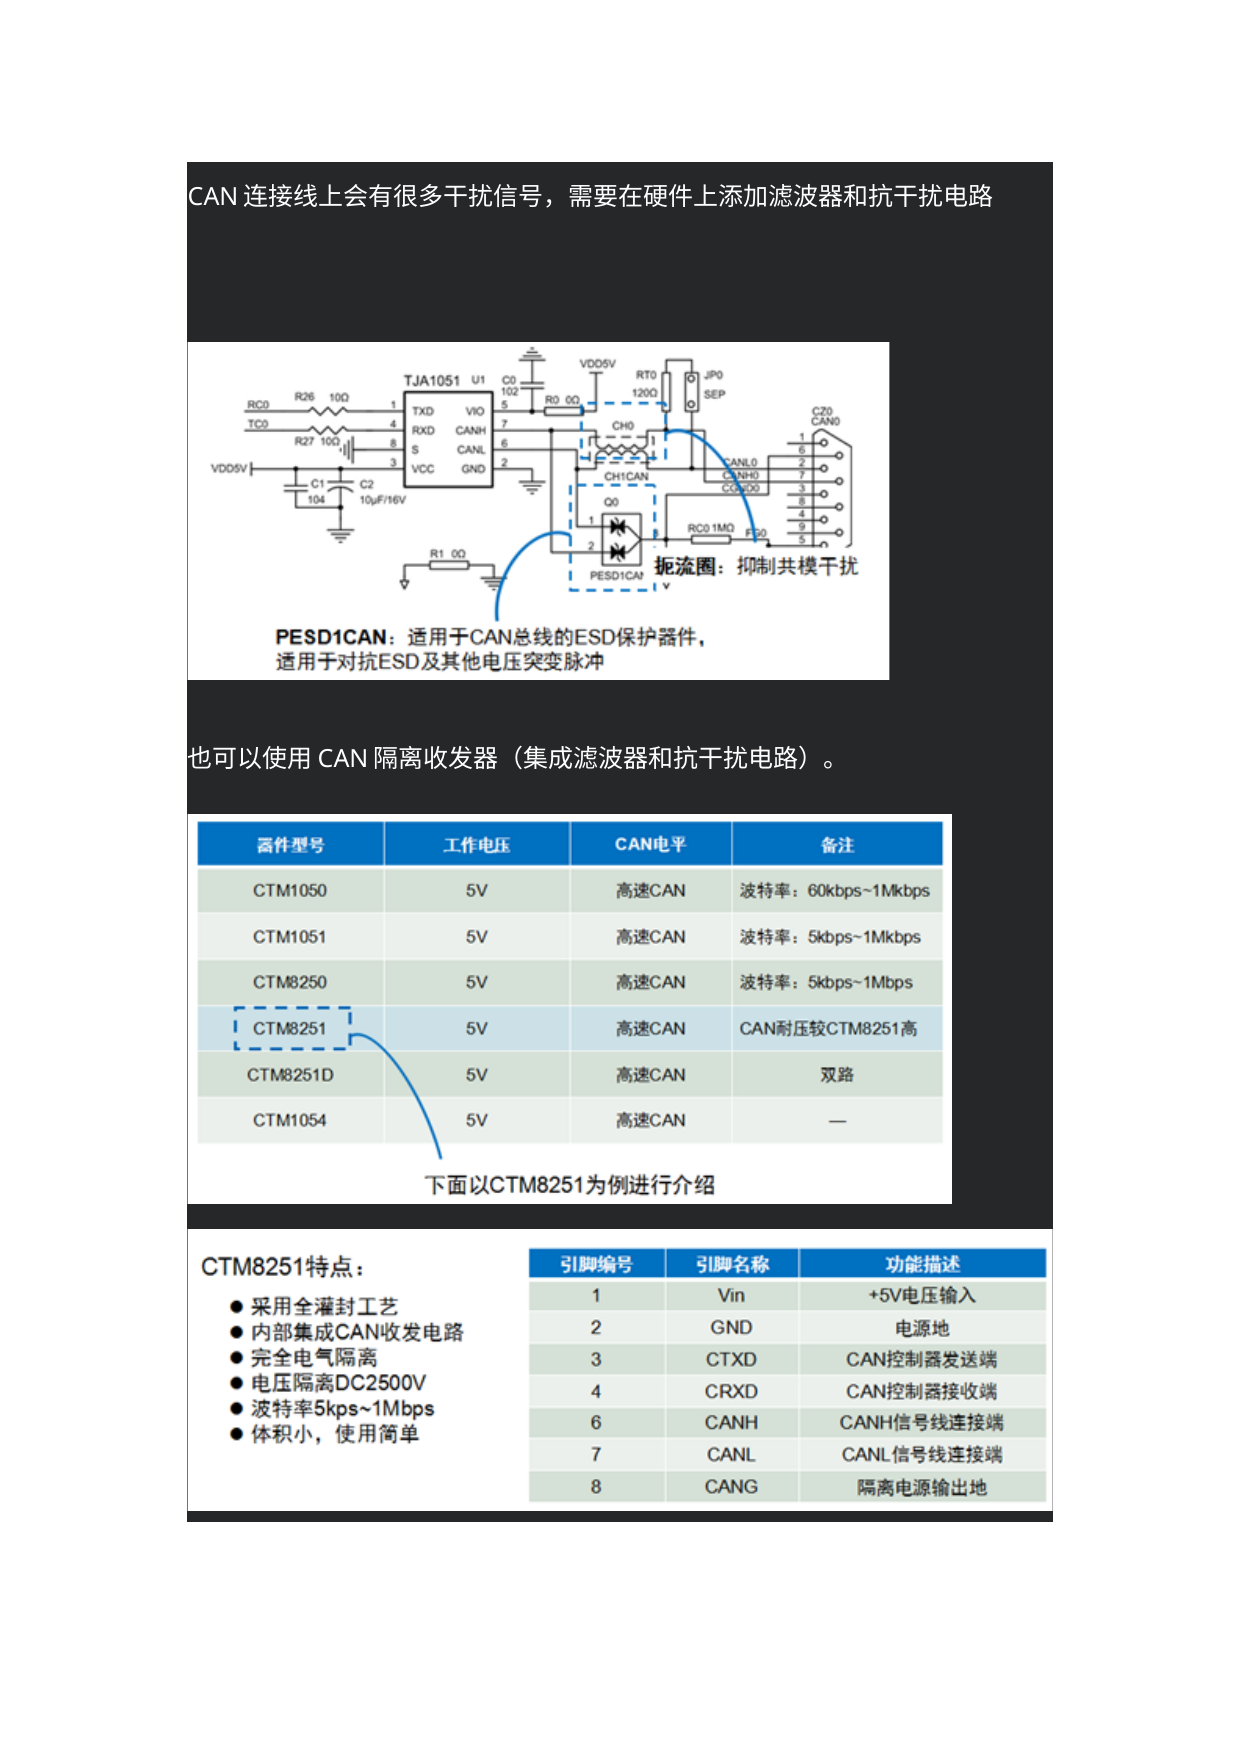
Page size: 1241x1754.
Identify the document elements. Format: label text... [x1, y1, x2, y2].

text 也可以使用CAN隔离收发器（集成滤波器和抗干扰电路）。 [187, 724, 1053, 789]
picture [187, 1229, 1053, 1511]
picture [187, 814, 952, 1204]
text CAN连接线上会有很多干扰信号，需要在硬件上添加滤波器和抗干扰电路 [187, 162, 1053, 227]
picture [187, 342, 890, 680]
